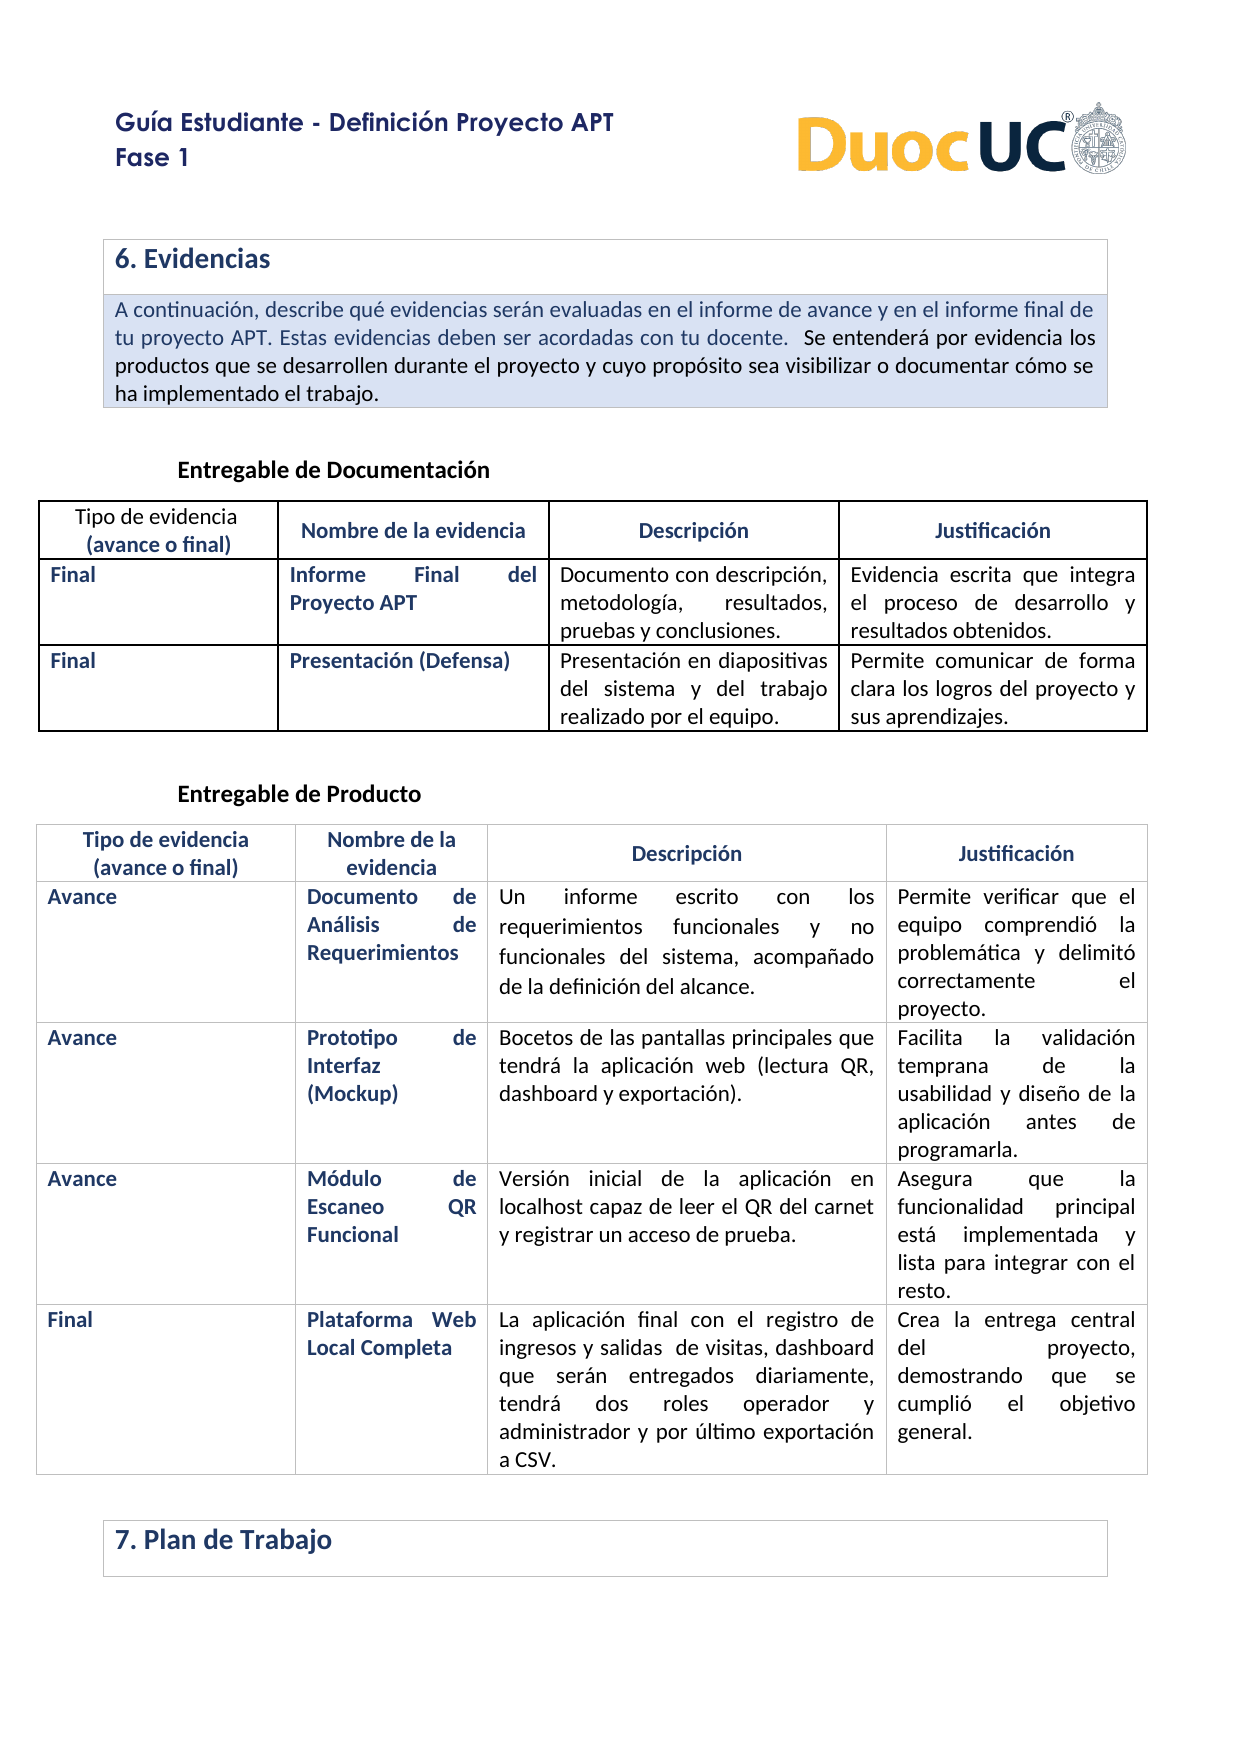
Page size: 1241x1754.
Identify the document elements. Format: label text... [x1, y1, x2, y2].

table_header Tipo de evidencia (avance o final) [37, 825, 295, 881]
table_cell Un informe escrito con los requerimientos funcionales y no funcionales del sistema, acompañado de la definición del alcance. [488, 882, 886, 1022]
table_cell Prototipo de Interfaz (Mockup) [296, 1023, 487, 1163]
table_cell Plataforma Web Local Completa [296, 1305, 487, 1473]
table_cell Módulo de Escaneo QR Funcional [296, 1164, 487, 1304]
table_cell Documento de Análisis de Requerimientos [296, 882, 487, 1022]
table_cell A continuación, describe qué evidencias serán evaluadas en el informe de avance y en el informe final de tu proyecto APT. Estas evidencias deben ser acordadas con tu docente. Se entenderá por evidencia los productos que se desarrollen durante el proyecto y cuyo propósito sea visibilizar o documentar cómo se ha implementado el trabajo. [104, 295, 1107, 407]
table_header 7. Plan de Trabajo [104, 1521, 1107, 1576]
table_cell La aplicación final con el registro de ingresos y salidas de visitas, dashboard que serán entregados diariamente, tendrá dos roles operador y administrador y por último exportación a CSV. [488, 1305, 886, 1473]
table_cell Bocetos de las pantallas principales que tendrá la aplicación web (lectura QR, dashboard y exportación). [488, 1023, 886, 1163]
table_cell Asegura que la funcionalidad principal está implementada y lista para integrar con el resto. [887, 1164, 1147, 1304]
text Entregable de Producto [177, 778, 1063, 808]
table_cell Versión inicial de la aplicación en localhost capaz de leer el QR del carnet y registrar un acceso de prueba. [488, 1164, 886, 1304]
table_cell Avance [37, 882, 295, 1022]
table_header 6. Evidencias [104, 240, 1107, 294]
table_cell Avance [37, 1023, 295, 1163]
table_cell Final [37, 1305, 295, 1473]
table_cell Facilita la validación temprana de la usabilidad y diseño de la aplicación antes de programarla. [887, 1023, 1147, 1163]
table_header Justificación [887, 825, 1147, 881]
table_header Descripción [488, 825, 886, 881]
table_cell Permite verificar que el equipo comprendió la problemática y delimitó correctamente el proyecto. [887, 882, 1147, 1022]
text Entregable de Documentación [177, 454, 1063, 484]
picture [798, 102, 1126, 174]
table_cell Avance [37, 1164, 295, 1304]
table_header Nombre de la evidencia [296, 825, 487, 881]
table_cell Crea la entrega central del proyecto, demostrando que se cumplió el objetivo general. [887, 1305, 1147, 1473]
